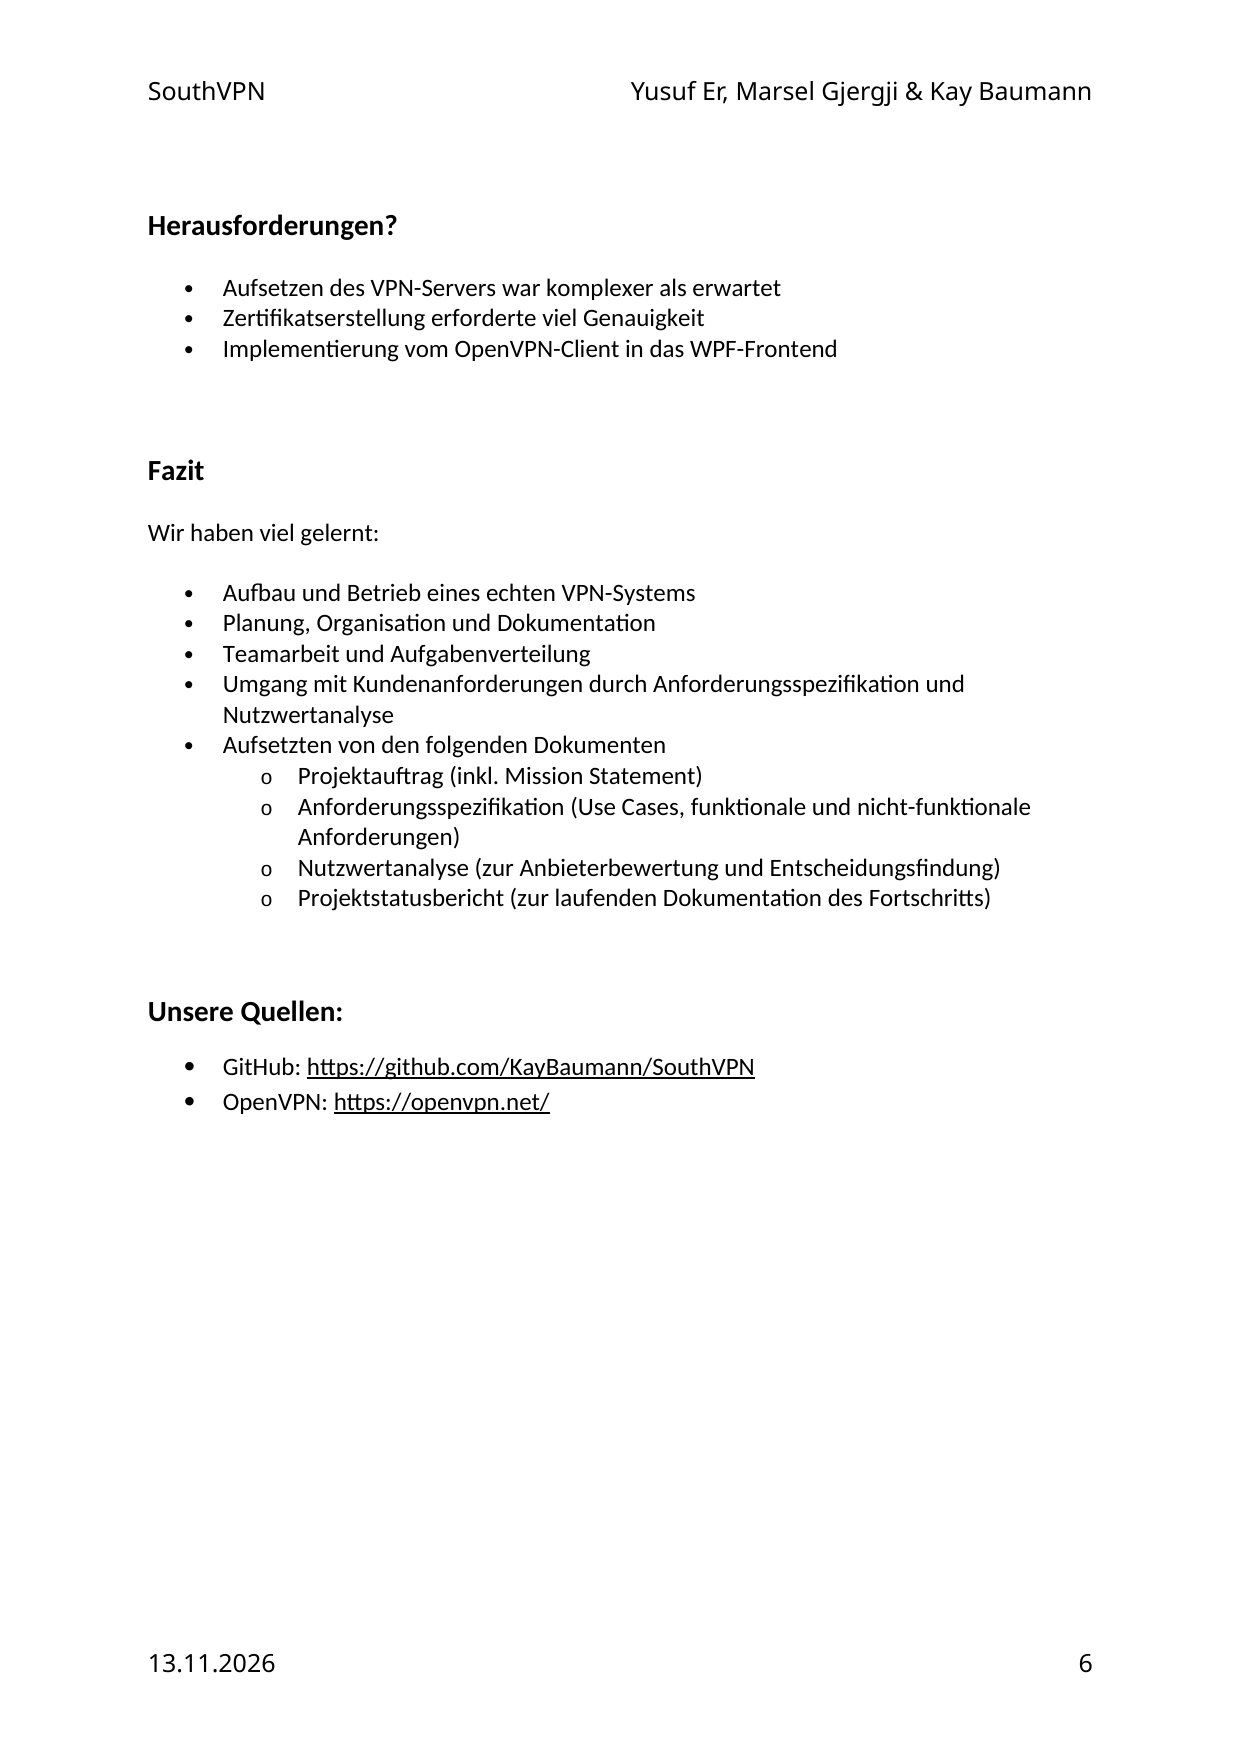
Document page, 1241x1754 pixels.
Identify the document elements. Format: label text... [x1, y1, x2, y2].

list Anforderungsspezifikation (Use Cases, funktionale und nicht-funktionale Anforderungen) [260, 791, 1093, 852]
list OpenVPN: https://openvpn.net/ [185, 1086, 1093, 1117]
list Aufsetzten von den folgenden Dokumenten [185, 729, 1093, 760]
list Aufsetzen des VPN-Servers war komplexer als erwartet [185, 272, 1093, 303]
list Umgang mit Kundenanforderungen durch Anforderungsspezifikation und Nutzwertanalyse [185, 668, 1093, 729]
list Zertifikatserstellung erforderte viel Genauigkeit [185, 303, 1093, 333]
list Teamarbeit und Aufgabenverteilung [185, 638, 1093, 668]
text Fazit [148, 452, 1093, 488]
list Projektauftrag (inkl. Mission Statement) [260, 760, 1093, 791]
list Nutzwertanalyse (zur Anbieterbewertung und Entscheidungsfindung) [260, 852, 1093, 882]
list Aufbau und Betrieb eines echten VPN-Systems [185, 577, 1093, 607]
list GitHub: https://github.com/KayBaumann/SouthVPN [185, 1051, 1093, 1082]
list Projektstatusbericht (zur laufenden Dokumentation des Fortschritts) [260, 882, 1093, 913]
text Wir haben viel gelernt: [148, 517, 1093, 548]
text Unsere Quellen: [148, 993, 1093, 1029]
text Herausforderungen? [148, 207, 1093, 243]
list Planung, Organisation und Dokumentation [185, 607, 1093, 638]
list Implementierung vom OpenVPN-Client in das WPF-Frontend [185, 333, 1093, 364]
